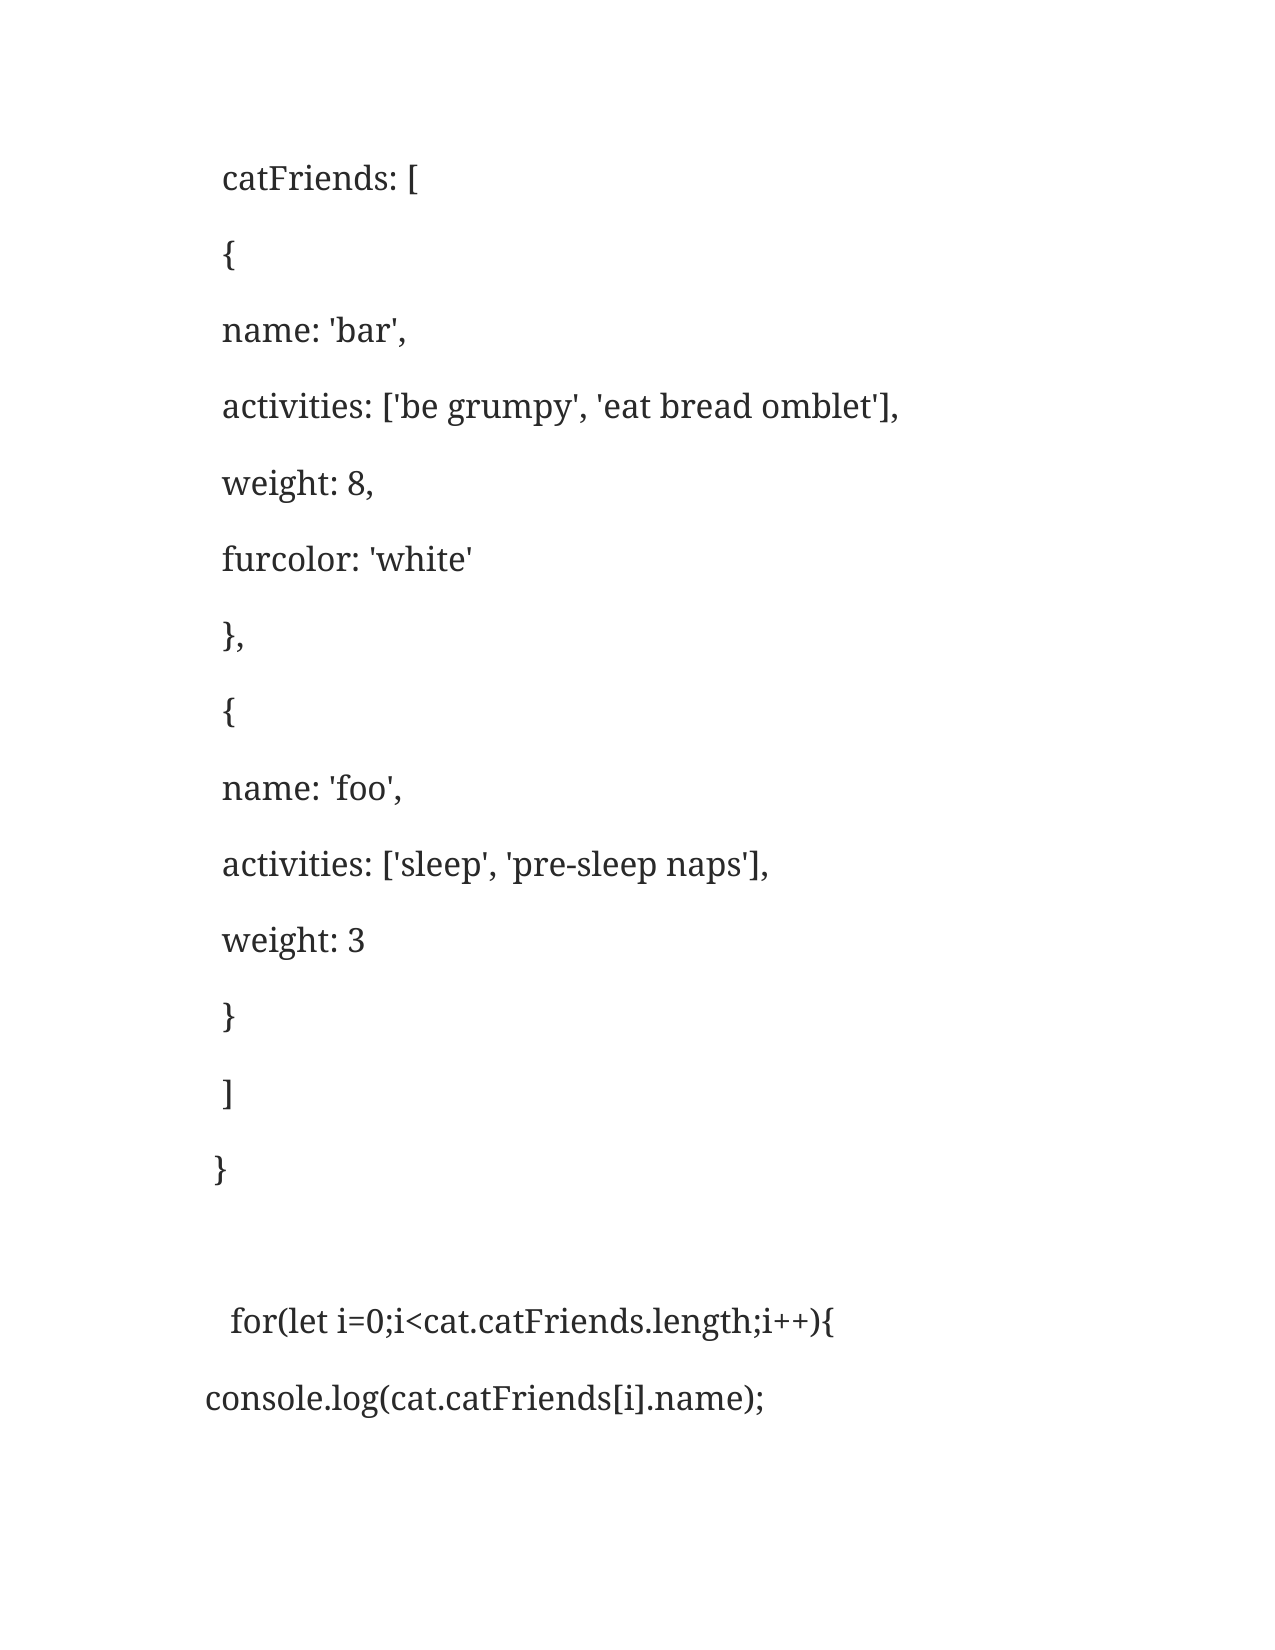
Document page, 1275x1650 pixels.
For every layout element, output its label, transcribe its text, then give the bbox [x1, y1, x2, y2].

text } [187, 989, 1125, 1039]
text activities: ['be grumpy', 'eat bread omblet'], [187, 379, 1125, 429]
text { [187, 226, 1125, 276]
text catFriends: [ [187, 150, 1125, 200]
text weight: 3 [187, 912, 1125, 962]
text { [187, 684, 1125, 734]
text } [187, 1141, 1125, 1191]
text weight: 8, [187, 455, 1125, 505]
text activities: ['sleep', 'pre-sleep naps'], [187, 836, 1125, 886]
text }, [187, 607, 1125, 657]
text name: 'bar', [187, 302, 1125, 352]
text furcolor: 'white' [187, 531, 1125, 581]
text console.log(cat.catFriends[i].name); [187, 1370, 1125, 1420]
text ] [187, 1065, 1125, 1115]
text for(let i=0;i<cat.catFriends.length;i++){ [187, 1294, 1125, 1344]
text name: 'foo', [187, 760, 1125, 810]
